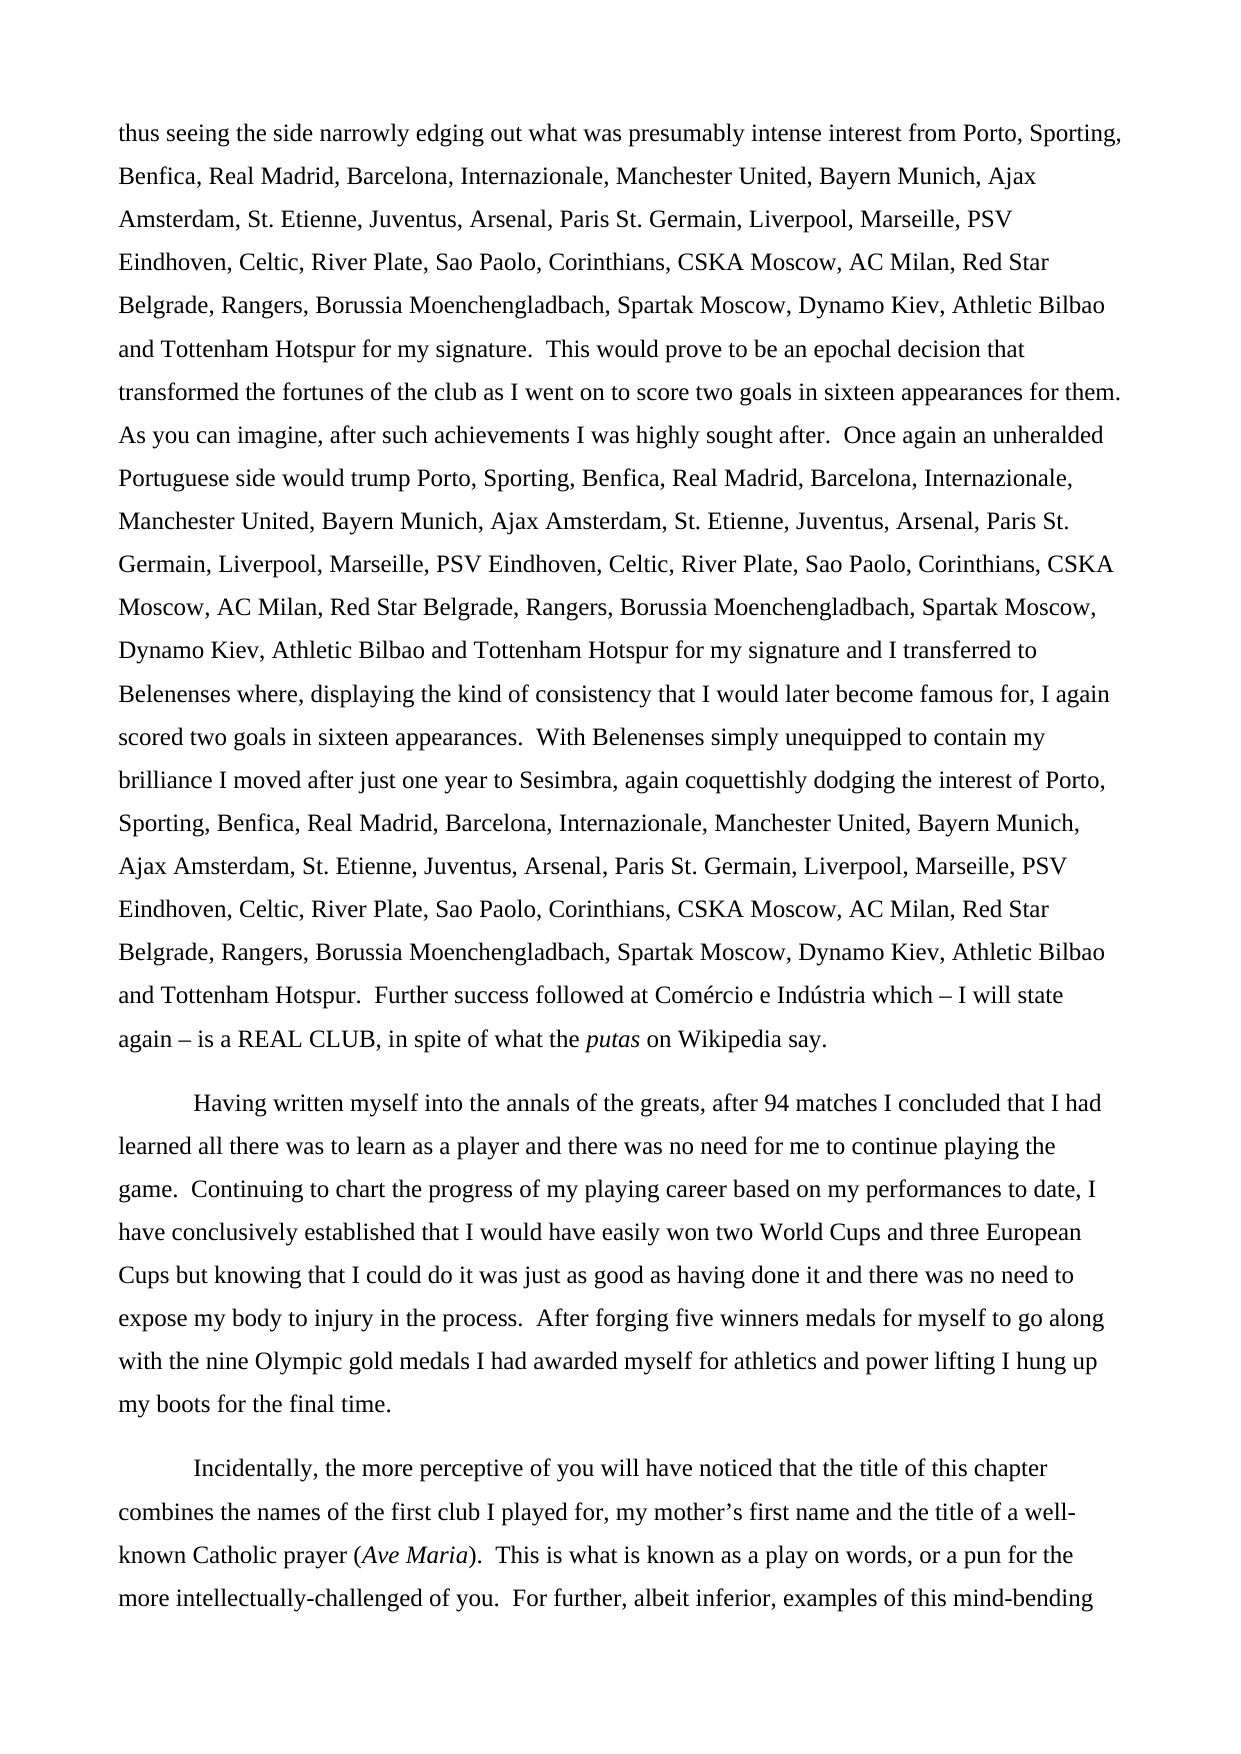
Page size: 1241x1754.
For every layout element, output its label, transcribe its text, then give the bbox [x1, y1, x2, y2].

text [118, 118, 1122, 1052]
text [118, 1453, 1122, 1612]
text Having written myself into the annals of the greats, after 94 matches I concluded that I had learned all there was to learn as a player and there was no need for me to continue playing the game. Continuing to chart the progress of my playing career based on my performances to date, I have conclusively established that I would have easily won two World Cups and three European Cups but knowing that I could do it was just as good as having done it and there was no need to expose my body to injury in the process. After forging five winners medals for myself to go along with the nine Olympic gold medals I had awarded myself for athletics and power lifting I hung up my boots for the final time. [118, 1088, 1122, 1418]
